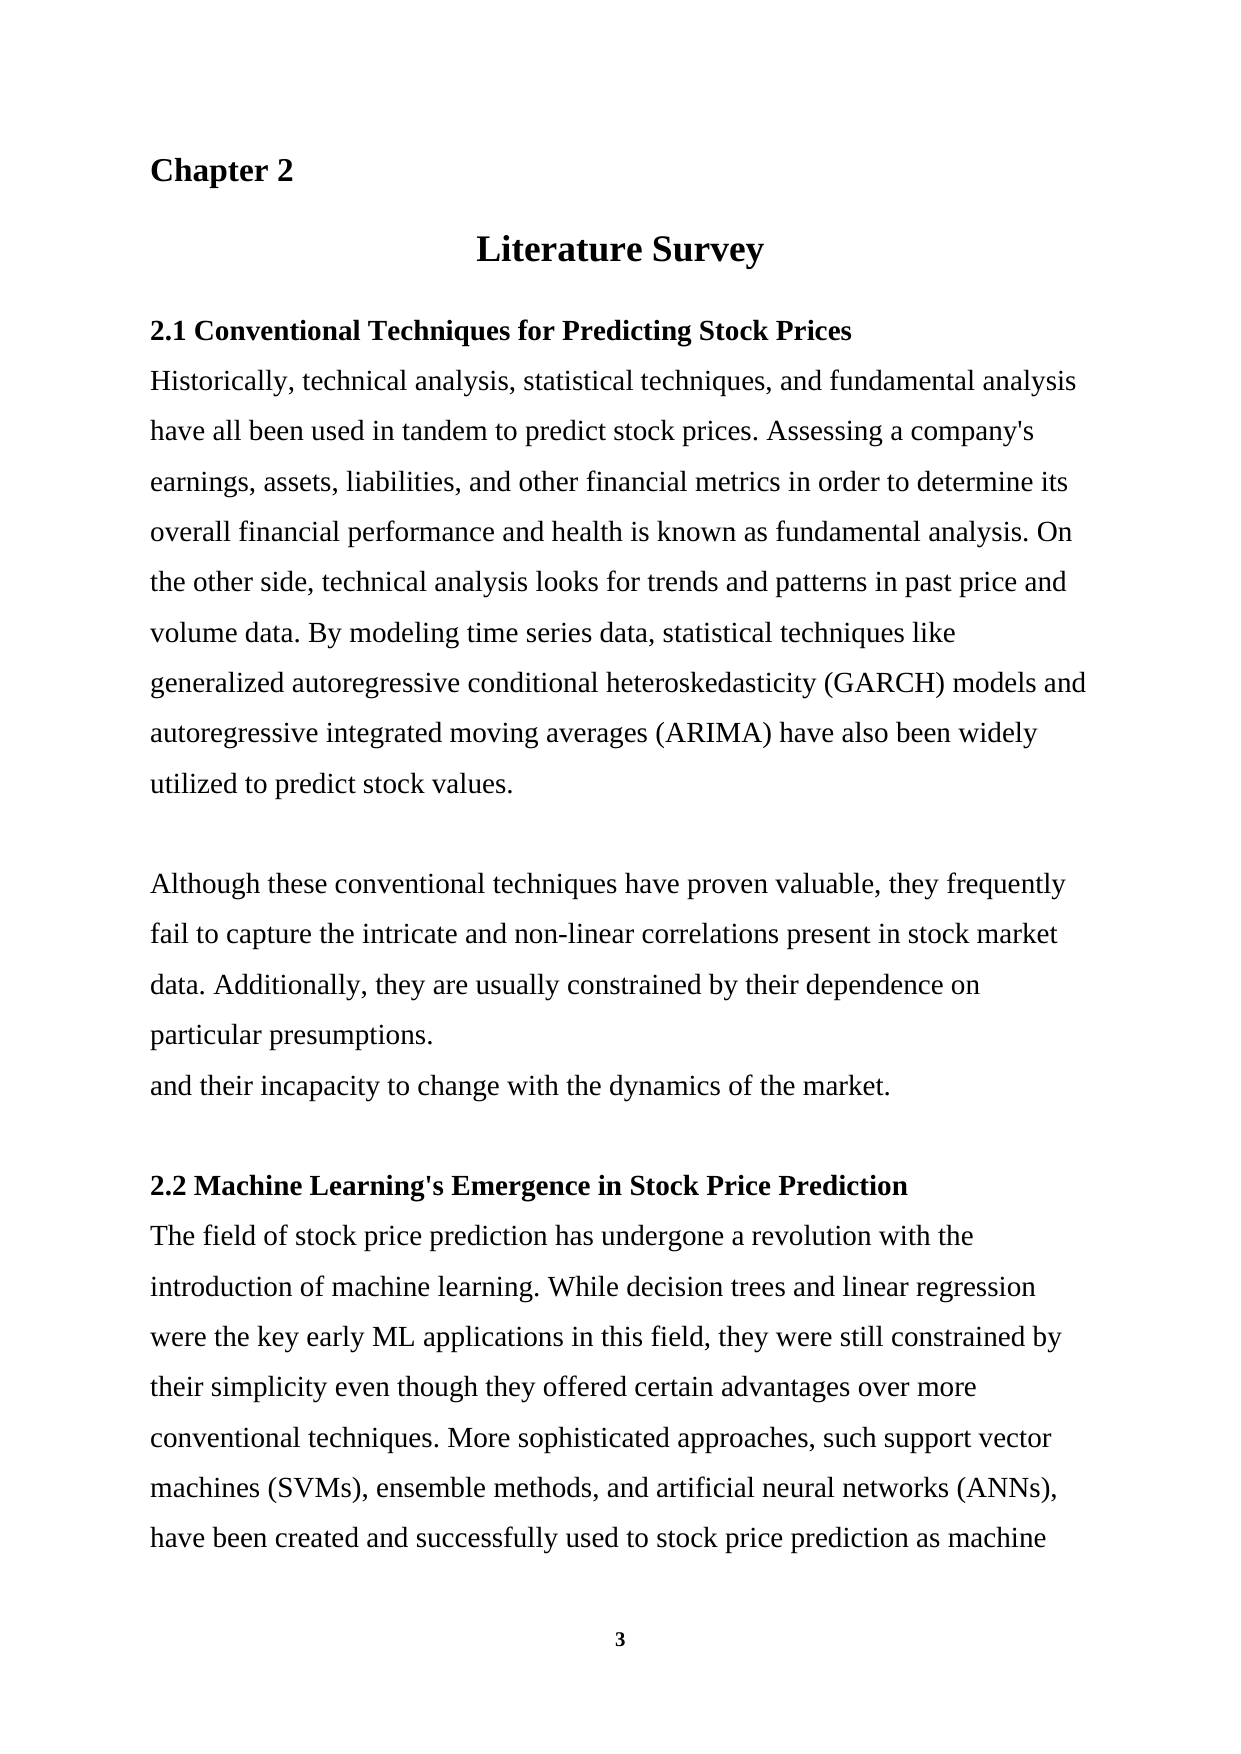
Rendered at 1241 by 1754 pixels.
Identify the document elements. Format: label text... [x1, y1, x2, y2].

text 2.1 Conventional Techniques for Predicting Stock Prices Historically, technical analysis, statistical techniques, and fundamental analysis have all been used in tandem to predict stock prices. Assessing a company's earnings, assets, liabilities, and other financial metrics in order to determine its overall financial performance and health is known as fundamental analysis. On the other side, technical analysis looks for trends and patterns in past price and volume data. By modeling time series data, statistical techniques like generalized autoregressive conditional heteroskedasticity (GARCH) models and autoregressive integrated moving averages (ARIMA) have also been widely utilized to predict stock values. Although these conventional techniques have proven valuable, they frequently fail to capture the intricate and non-linear correlations present in stock market data. Additionally, they are usually constrained by their dependence on particular presumptions. [150, 313, 1090, 1051]
text Chapter 2 [150, 150, 1090, 188]
text Literature Survey [150, 227, 1090, 270]
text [150, 1068, 1090, 1554]
